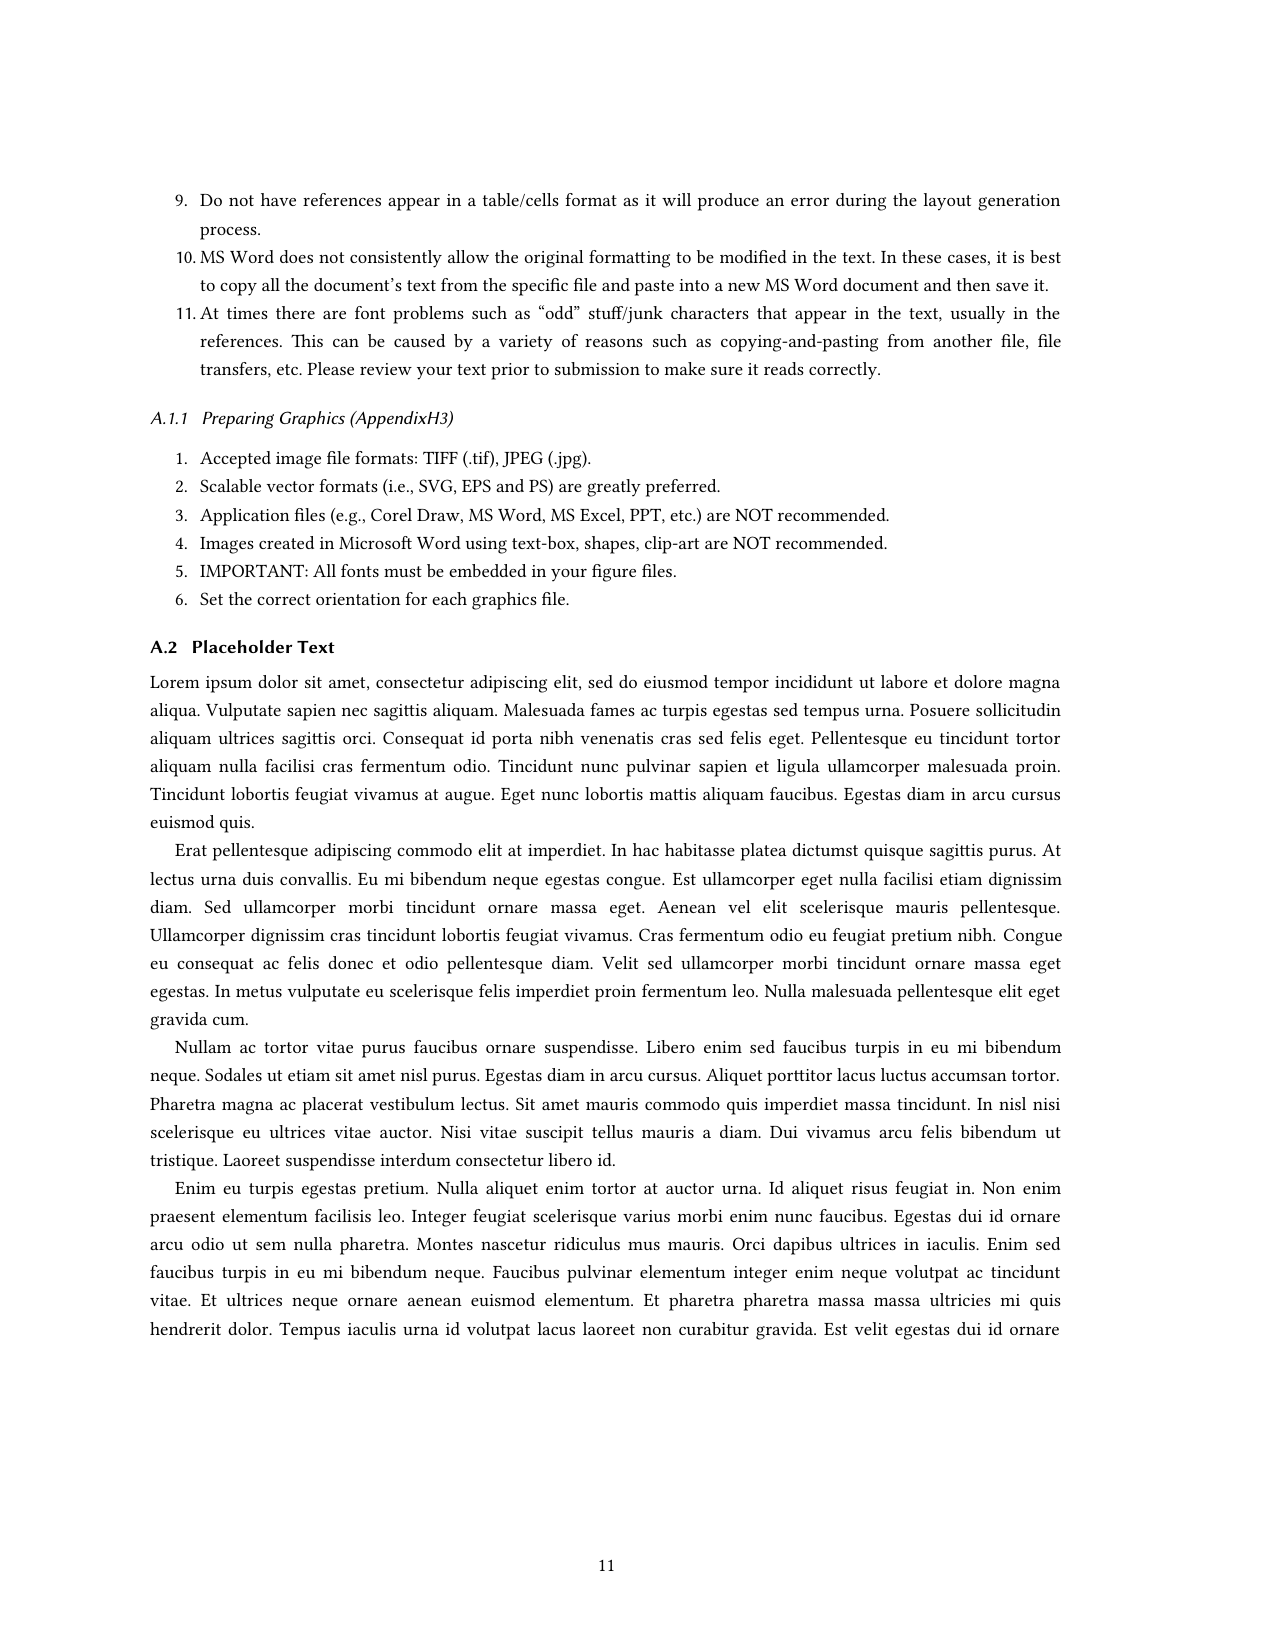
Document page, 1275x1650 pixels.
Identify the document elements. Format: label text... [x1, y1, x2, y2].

list Accepted image file formats: TIFF (.tif), JPEG (.jpg). [175, 441, 1062, 469]
text A.2 Placeholder Text [150, 635, 1062, 658]
text Erat pellentesque adipiscing commodo elit at imperdiet. In hac habitasse platea dictumst quisque sagittis purus. At lectus urna duis convallis. Eu mi bibendum neque egestas congue. Est ullamcorper eget nulla facilisi etiam dignissim diam. Sed ullamcorper morbi tincidunt ornare massa eget. Aenean vel elit scelerisque mauris pellentesque. Ullamcorper dignissim cras tincidunt lobortis feugiat vivamus. Cras fermentum odio eu feugiat pretium nibh. Congue eu consequat ac felis donec et odio pellentesque diam. Velit sed ullamcorper morbi tincidunt ornare massa eget egestas. In metus vulputate eu scelerisque felis imperdiet proin fermentum leo. Nulla malesuada pellentesque elit eget gravida cum. [150, 833, 1062, 1030]
list MS Word does not consistently allow the original formatting to be modified in the text. In these cases, it is best to copy all the document’s text from the specific file and paste into a new MS Word document and then save it. [175, 239, 1062, 296]
text Nullam ac tortor vitae purus faucibus ornare suspendisse. Libero enim sed faucibus turpis in eu mi bibendum neque. Sodales ut etiam sit amet nisl purus. Egestas diam in arcu cursus. Aliquet porttitor lacus luctus accumsan tortor. Pharetra magna ac placerat vestibulum lectus. Sit amet mauris commodo quis imperdiet massa tincidunt. In nisl nisi scelerisque eu ultrices vitae auctor. Nisi vitae suscipit tellus mauris a diam. Dui vivamus arcu felis bibendum ut tristique. Laoreet suspendisse interdum consectetur libero id. [150, 1030, 1062, 1171]
list Do not have references appear in a table/cells format as it will produce an error during the layout generation process. [175, 183, 1062, 239]
list Set the correct orientation for each graphics file. [175, 582, 1062, 610]
list Application files (e.g., Corel Draw, MS Word, MS Excel, PPT, etc.) are NOT recommended. [175, 497, 1062, 526]
list At times there are font problems such as “odd” stuff/junk characters that appear in the text, usually in the references. This can be caused by a variety of reasons such as copying-and-pasting from another file, file transfers, etc. Please review your text prior to submission to make sure it reads correctly. [175, 296, 1062, 380]
list Images created in Microsoft Word using text-box, shapes, clip-art are NOT recommended. [175, 526, 1062, 554]
text A.1.1 Preparing Graphics (AppendixH3) [150, 405, 1062, 429]
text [150, 1171, 1062, 1339]
list IMPORTANT: All fonts must be embedded in your figure files. [175, 554, 1062, 582]
list Scalable vector formats (i.e., SVG, EPS and PS) are greatly preferred. [175, 469, 1062, 497]
text Lorem ipsum dolor sit amet, consectetur adipiscing elit, sed do eiusmod tempor incididunt ut labore et dolore magna aliqua. Vulputate sapien nec sagittis aliquam. Malesuada fames ac turpis egestas sed tempus urna. Posuere sollicitudin aliquam ultrices sagittis orci. Consequat id porta nibh venenatis cras sed felis eget. Pellentesque eu tincidunt tortor aliquam nulla facilisi cras fermentum odio. Tincidunt nunc pulvinar sapien et ligula ullamcorper malesuada proin. Tincidunt lobortis feugiat vivamus at augue. Eget nunc lobortis mattis aliquam faucibus. Egestas diam in arcu cursus euismod quis. [150, 664, 1062, 833]
